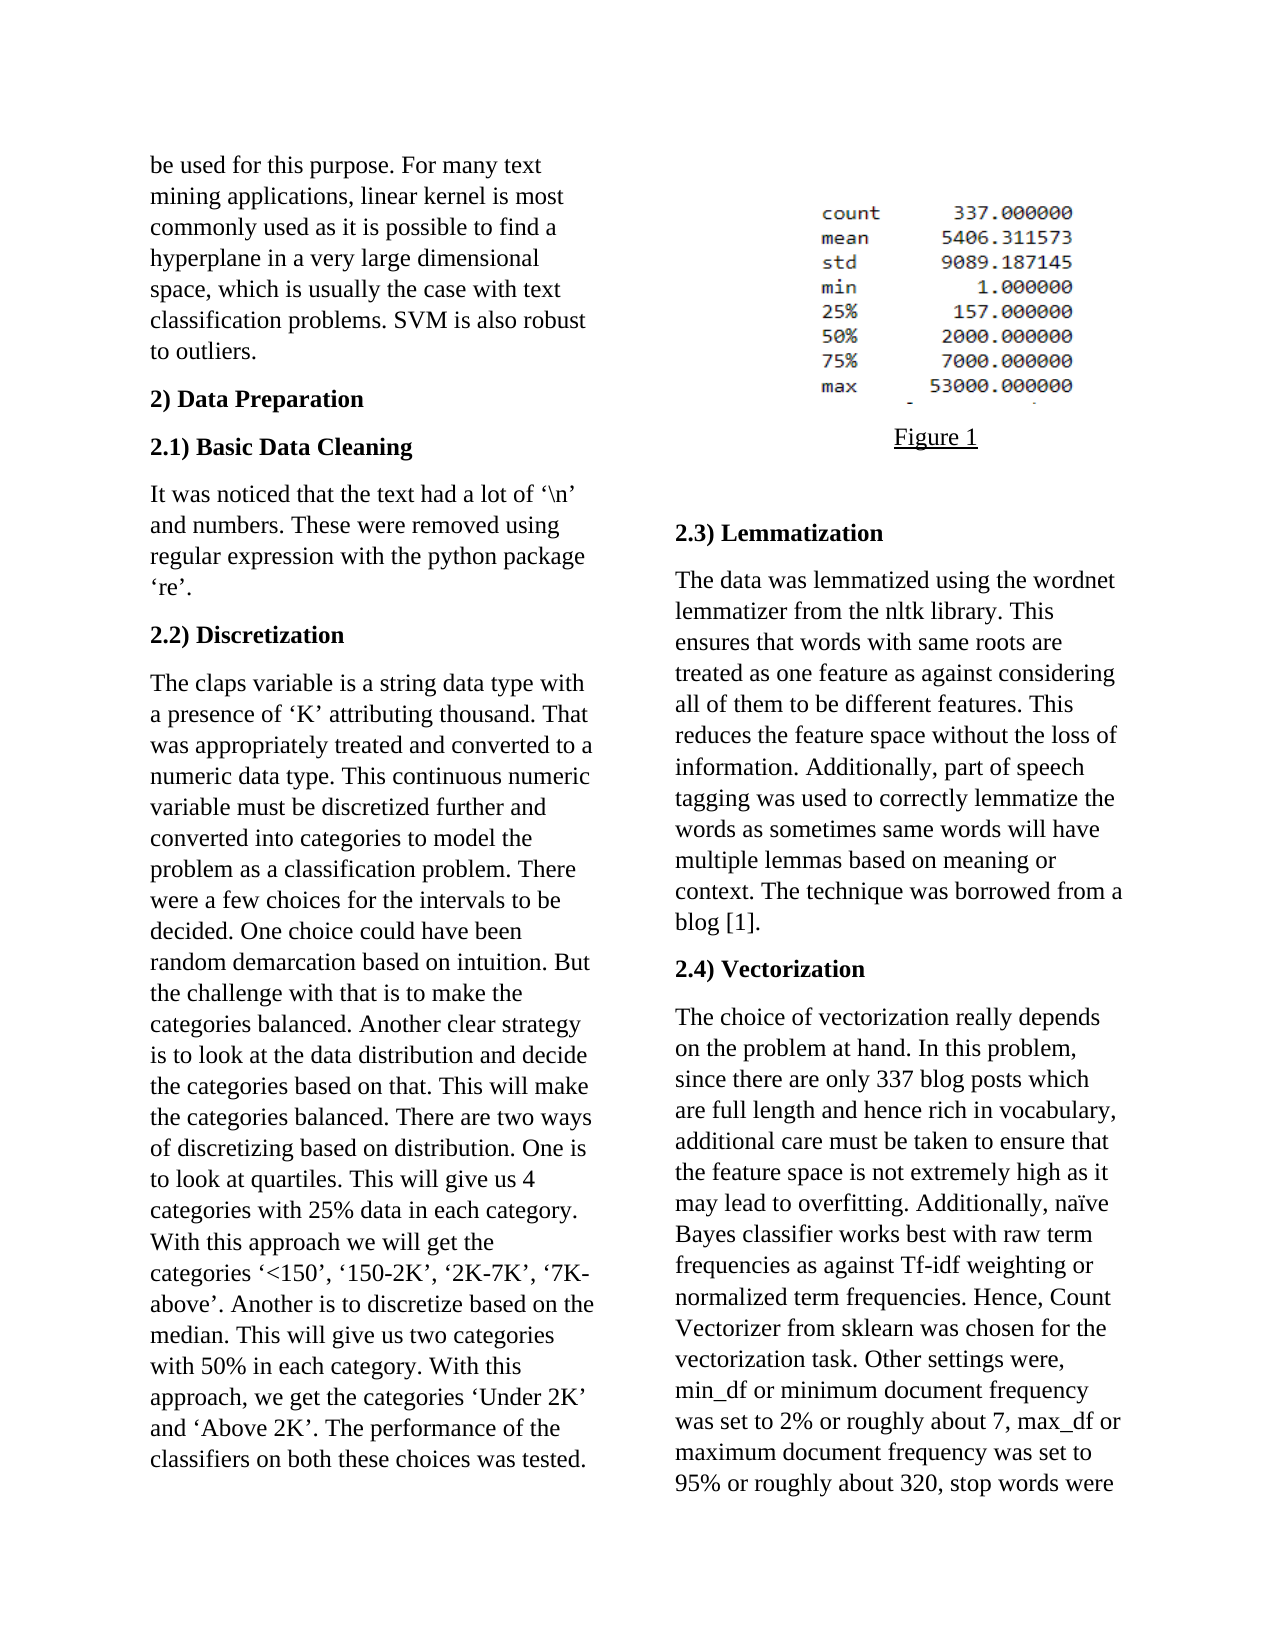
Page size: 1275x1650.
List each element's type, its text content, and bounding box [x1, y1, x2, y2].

text The data was lemmatized using the wordnet lemmatizer from the nltk library. This ensures that words with same roots are treated as one feature as against considering all of them to be different features. This reduces the feature space without the loss of information. Additionally, part of speech tagging was used to correctly lemmatize the words as sometimes same words will have multiple lemmas based on meaning or context. The technique was borrowed from a blog [1]. [675, 565, 1125, 936]
text 2.1) Basic Data Cleaning [150, 432, 600, 460]
text It was noticed that the text had a lot of ‘\n’ and numbers. These were removed using regular expression with the python package ‘re’. [150, 479, 600, 601]
text 2.2) Discretization [150, 620, 600, 649]
text The claps variable is a string data type with a presence of ‘K’ attributing thousand. That was appropriately treated and converted to a numeric data type. This continuous numeric variable must be discretized further and converted into categories to model the problem as a classification problem. There were a few choices for the intervals to be decided. One choice could have been random demarcation based on intuition. But the challenge with that is to make the categories balanced. Another clear strategy is to look at the data distribution and decide the categories based on that. This will make the categories balanced. There are two ways of discretizing based on distribution. One is to look at quartiles. This will give us 4 categories with 25% data in each category. With this approach we will get the categories ‘<150’, ‘150-2K’, ‘2K-7K’, ‘7K-above’. Another is to discretize based on the median. This will give us two categories with 50% in each category. With this approach, we get the categories ‘Under 2K’ and ‘Above 2K’. The performance of the classifiers on both these choices was tested. [150, 668, 600, 1473]
text 2.3) Lemmatization [675, 518, 1125, 546]
text 2.4) Vectorization [675, 954, 1125, 983]
picture [820, 197, 1090, 404]
text 2) Data Preparation [150, 384, 600, 413]
text Figure 1 [675, 422, 1125, 451]
